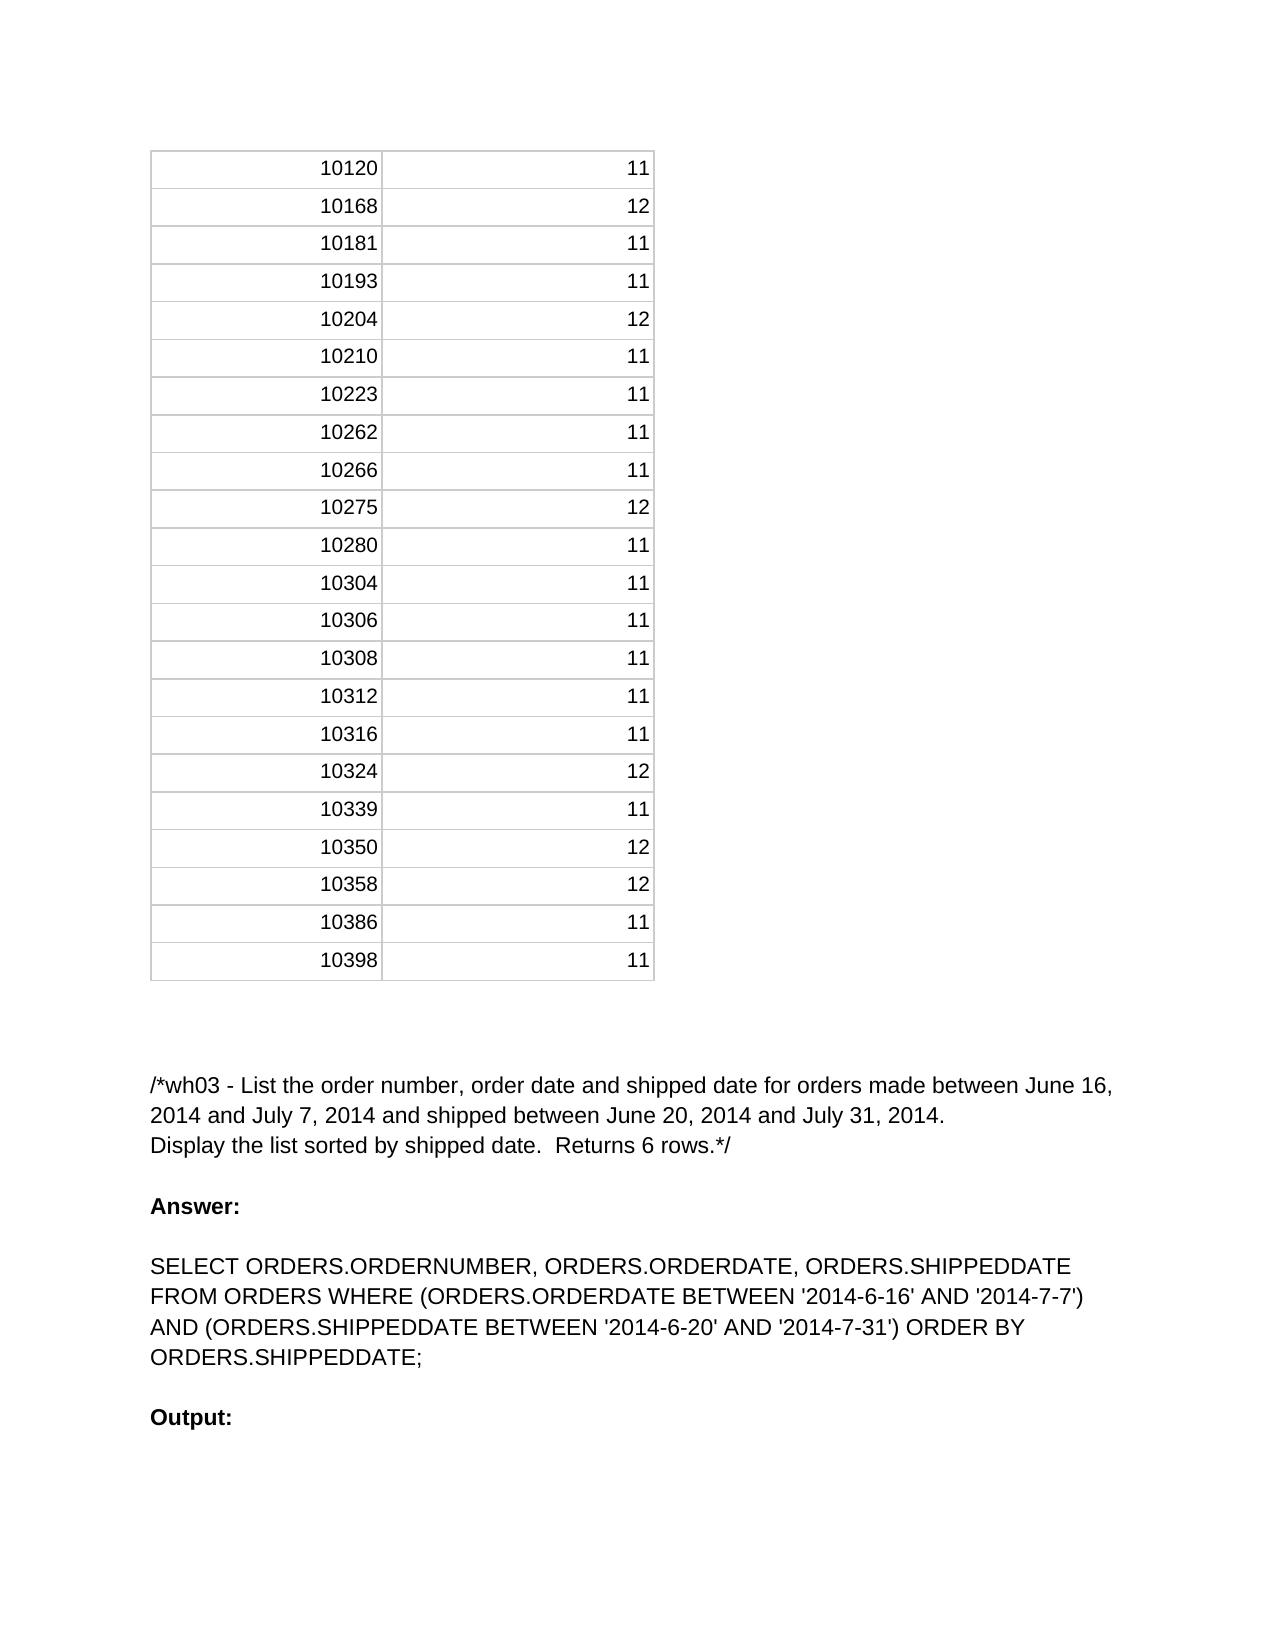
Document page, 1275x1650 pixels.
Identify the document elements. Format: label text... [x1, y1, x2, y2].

table_cell 10386 [152, 906, 381, 942]
table_cell 10350 [152, 830, 381, 866]
table_cell 11 [383, 340, 653, 376]
table_cell 11 [383, 566, 653, 602]
table_cell 10120 [152, 152, 381, 188]
table_cell 10262 [152, 416, 381, 452]
table_cell 12 [383, 868, 653, 904]
table_cell 10358 [152, 868, 381, 904]
table_cell 11 [383, 906, 653, 942]
table_cell 10398 [152, 943, 381, 979]
table_cell 11 [383, 642, 653, 678]
table_cell 11 [383, 265, 653, 301]
table_cell 10181 [152, 227, 381, 263]
table_cell 10210 [152, 340, 381, 376]
text SELECT ORDERS.ORDERNUMBER, ORDERS.ORDERDATE, ORDERS.SHIPPEDDATE FROM ORDERS WHERE (ORDERS.ORDERDATE BETWEEN '2014-6-16' AND '2014-7-7') [150, 1253, 1125, 1309]
table_cell 12 [383, 491, 653, 527]
text AND (ORDERS.SHIPPEDDATE BETWEEN '2014-6-20' AND '2014-7-31') ORDER BY ORDERS.SHIPPEDDATE; [150, 1313, 1125, 1370]
text Answer: [150, 1193, 1125, 1219]
table_cell 12 [383, 830, 653, 866]
table_cell 10223 [152, 378, 381, 414]
text Output: [150, 1404, 1125, 1430]
table_cell 12 [383, 302, 653, 338]
table_cell 10168 [152, 189, 381, 225]
table_cell 11 [383, 717, 653, 753]
table_cell 10312 [152, 680, 381, 716]
text /*wh03 - List the order number, order date and shipped date for orders made between June 16, 2014 and July 7, 2014 and shipped between June 20, 2014 and July 31, 2014. [150, 1072, 1125, 1128]
table_cell 10339 [152, 793, 381, 829]
table_cell 10275 [152, 491, 381, 527]
table_cell 11 [383, 227, 653, 263]
table_cell 12 [383, 189, 653, 225]
table_cell 10324 [152, 755, 381, 791]
table_cell 12 [383, 755, 653, 791]
table_cell 11 [383, 416, 653, 452]
table_cell 11 [383, 680, 653, 716]
table_cell 11 [383, 378, 653, 414]
table_cell 10308 [152, 642, 381, 678]
table_cell 11 [383, 152, 653, 188]
table_cell 10204 [152, 302, 381, 338]
table_cell 10280 [152, 529, 381, 565]
table_cell 11 [383, 793, 653, 829]
table_cell 10266 [152, 453, 381, 489]
table_cell 11 [383, 453, 653, 489]
text Display the list sorted by shipped date. Returns 6 rows.*/ [150, 1132, 1125, 1158]
table_cell 10304 [152, 566, 381, 602]
table_cell 10306 [152, 604, 381, 640]
table_cell 11 [383, 943, 653, 979]
table_cell 10316 [152, 717, 381, 753]
table_cell 10193 [152, 265, 381, 301]
table_cell 11 [383, 529, 653, 565]
table_cell 11 [383, 604, 653, 640]
